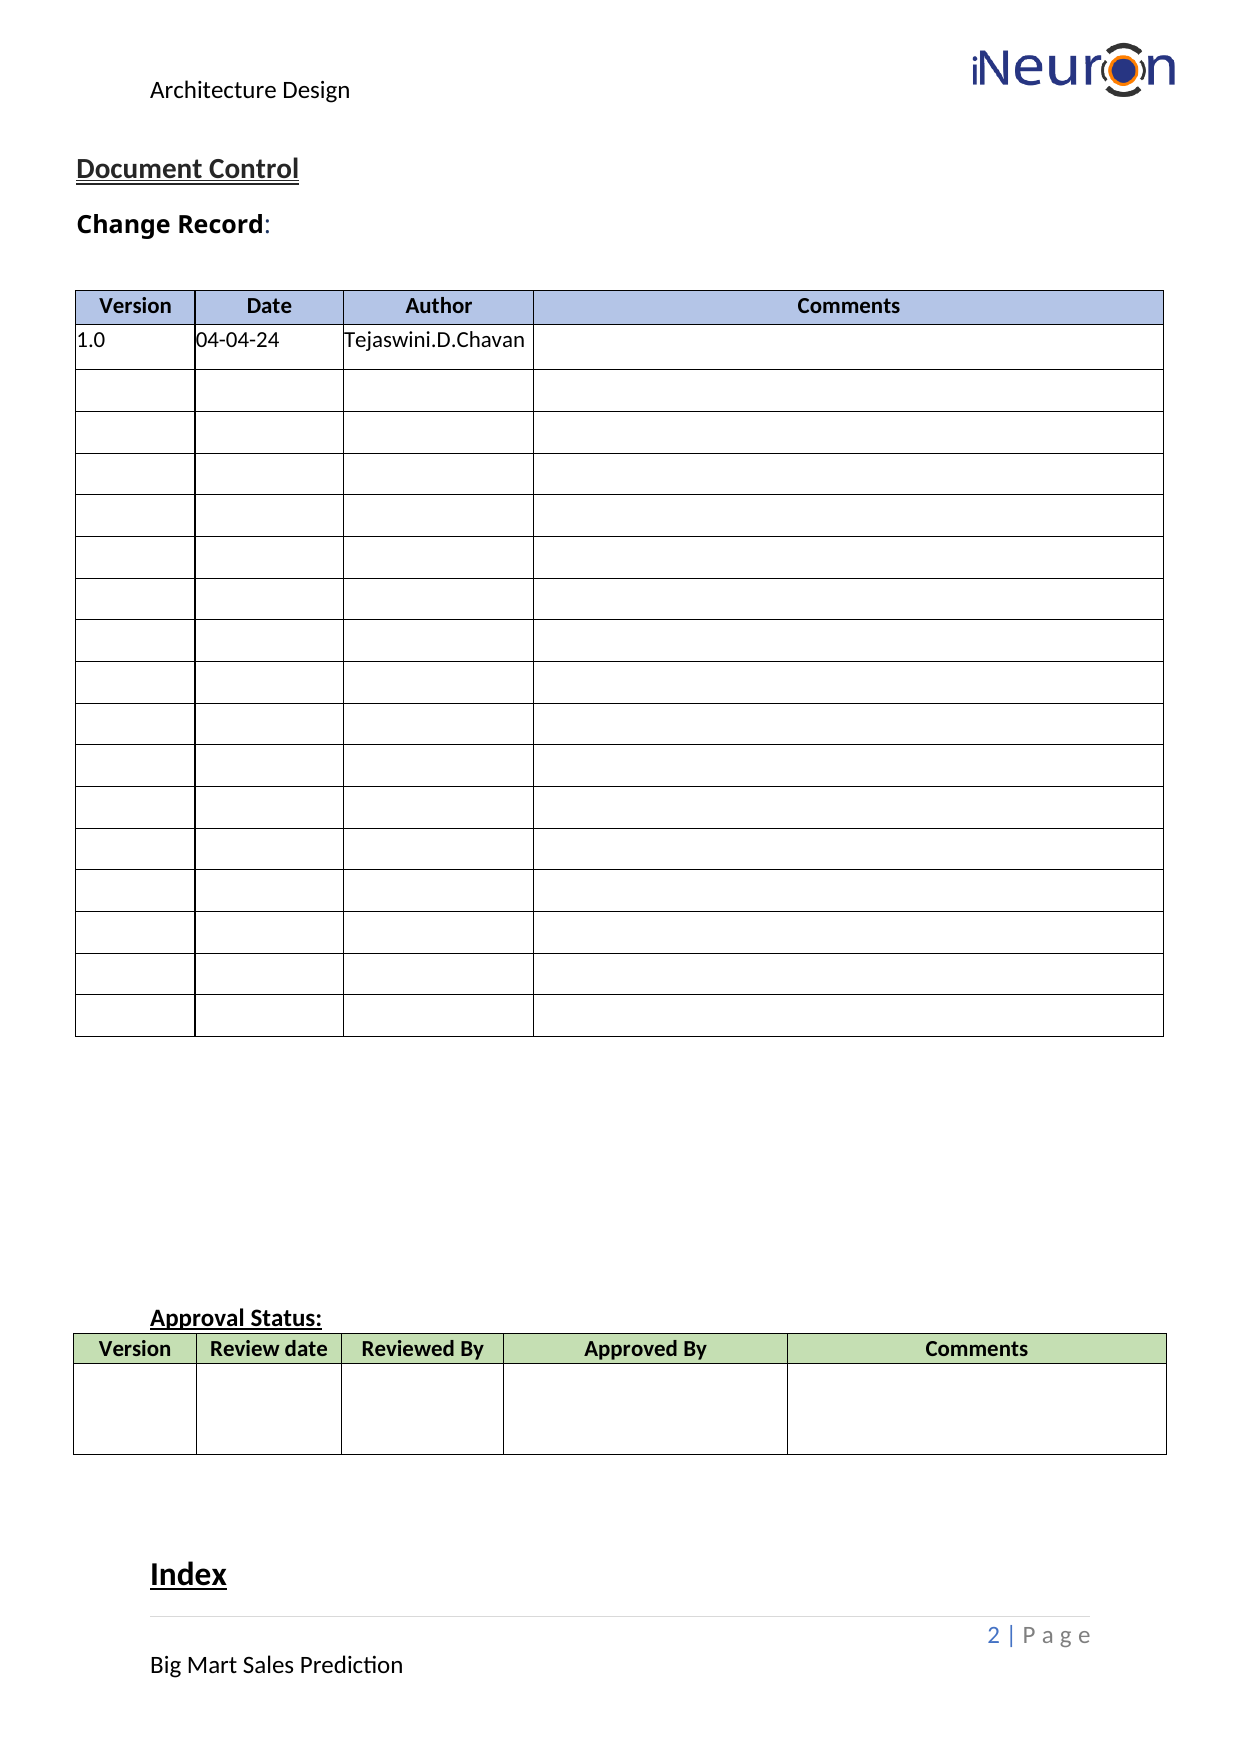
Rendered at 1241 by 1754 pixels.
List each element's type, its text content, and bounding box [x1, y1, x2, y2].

table_cell [74, 1364, 196, 1454]
table_cell [342, 1364, 503, 1454]
table_header Reviewed By [342, 1334, 503, 1363]
table_cell [196, 370, 343, 411]
table_cell [76, 370, 194, 411]
table_cell [504, 1364, 787, 1454]
table_cell [76, 870, 194, 911]
table_cell [76, 745, 194, 786]
table_cell [196, 995, 343, 1036]
subtitle Change Record: [76, 207, 1090, 241]
table_cell [196, 412, 343, 453]
text Document Control [76, 150, 1090, 186]
table_cell Tejaswini.D.Chavan [344, 325, 533, 368]
table_cell [344, 370, 533, 411]
table_header Comments [534, 291, 1163, 324]
table_header Version [76, 291, 194, 324]
table_cell [76, 704, 194, 744]
table_cell [76, 454, 194, 494]
table_cell [76, 579, 194, 619]
table_cell [76, 995, 194, 1036]
table_cell [534, 829, 1163, 869]
table_cell [534, 454, 1163, 494]
table_header Approved By [504, 1334, 787, 1363]
table_cell [344, 995, 533, 1036]
table_cell 04-04-24 [196, 325, 343, 368]
table_cell [534, 579, 1163, 619]
table_cell [788, 1364, 1166, 1454]
table_cell [76, 662, 194, 703]
table_cell [344, 787, 533, 828]
table_cell [344, 829, 533, 869]
table_cell [196, 454, 343, 494]
table_cell [344, 579, 533, 619]
table_cell [196, 537, 343, 578]
text Index [150, 1553, 1135, 1594]
table_cell [534, 370, 1163, 411]
table_cell [196, 912, 343, 953]
table_cell [344, 912, 533, 953]
table_cell [344, 454, 533, 494]
table_cell [196, 954, 343, 994]
table_cell [196, 704, 343, 744]
subtitle Approval Status: [150, 1302, 1090, 1333]
table_cell [344, 662, 533, 703]
table_cell [344, 745, 533, 786]
table_header Version [74, 1334, 196, 1363]
table_cell [534, 912, 1163, 953]
table_cell [76, 829, 194, 869]
table_cell [344, 870, 533, 911]
table_cell [534, 995, 1163, 1036]
table_cell [76, 912, 194, 953]
table_cell [196, 579, 343, 619]
table_cell [196, 745, 343, 786]
table_cell [534, 704, 1163, 744]
table_cell [534, 662, 1163, 703]
table_cell [534, 620, 1163, 661]
table_cell [534, 412, 1163, 453]
table_cell [76, 412, 194, 453]
table_cell [76, 620, 194, 661]
table_cell [76, 495, 194, 536]
table_cell [76, 954, 194, 994]
table_cell [534, 745, 1163, 786]
picture [972, 42, 1175, 97]
table_cell [344, 495, 533, 536]
table_cell [344, 620, 533, 661]
table_header Date [196, 291, 343, 324]
table_header Comments [788, 1334, 1166, 1363]
table_cell [196, 870, 343, 911]
table_header Review date [197, 1334, 341, 1363]
table_cell [197, 1364, 341, 1454]
table_cell [534, 787, 1163, 828]
table_cell [76, 787, 194, 828]
table_header Author [344, 291, 533, 324]
table_cell [196, 829, 343, 869]
table_cell [344, 954, 533, 994]
table_cell [196, 620, 343, 661]
table_cell [196, 495, 343, 536]
table_cell [344, 412, 533, 453]
table_cell [534, 954, 1163, 994]
table_cell [196, 662, 343, 703]
table_cell [534, 537, 1163, 578]
table_cell [534, 870, 1163, 911]
table_cell [196, 787, 343, 828]
table_cell 1.0 [76, 325, 194, 368]
table_cell [344, 704, 533, 744]
table_cell [534, 495, 1163, 536]
table_cell [344, 537, 533, 578]
table_cell [76, 537, 194, 578]
table_cell [534, 325, 1163, 368]
